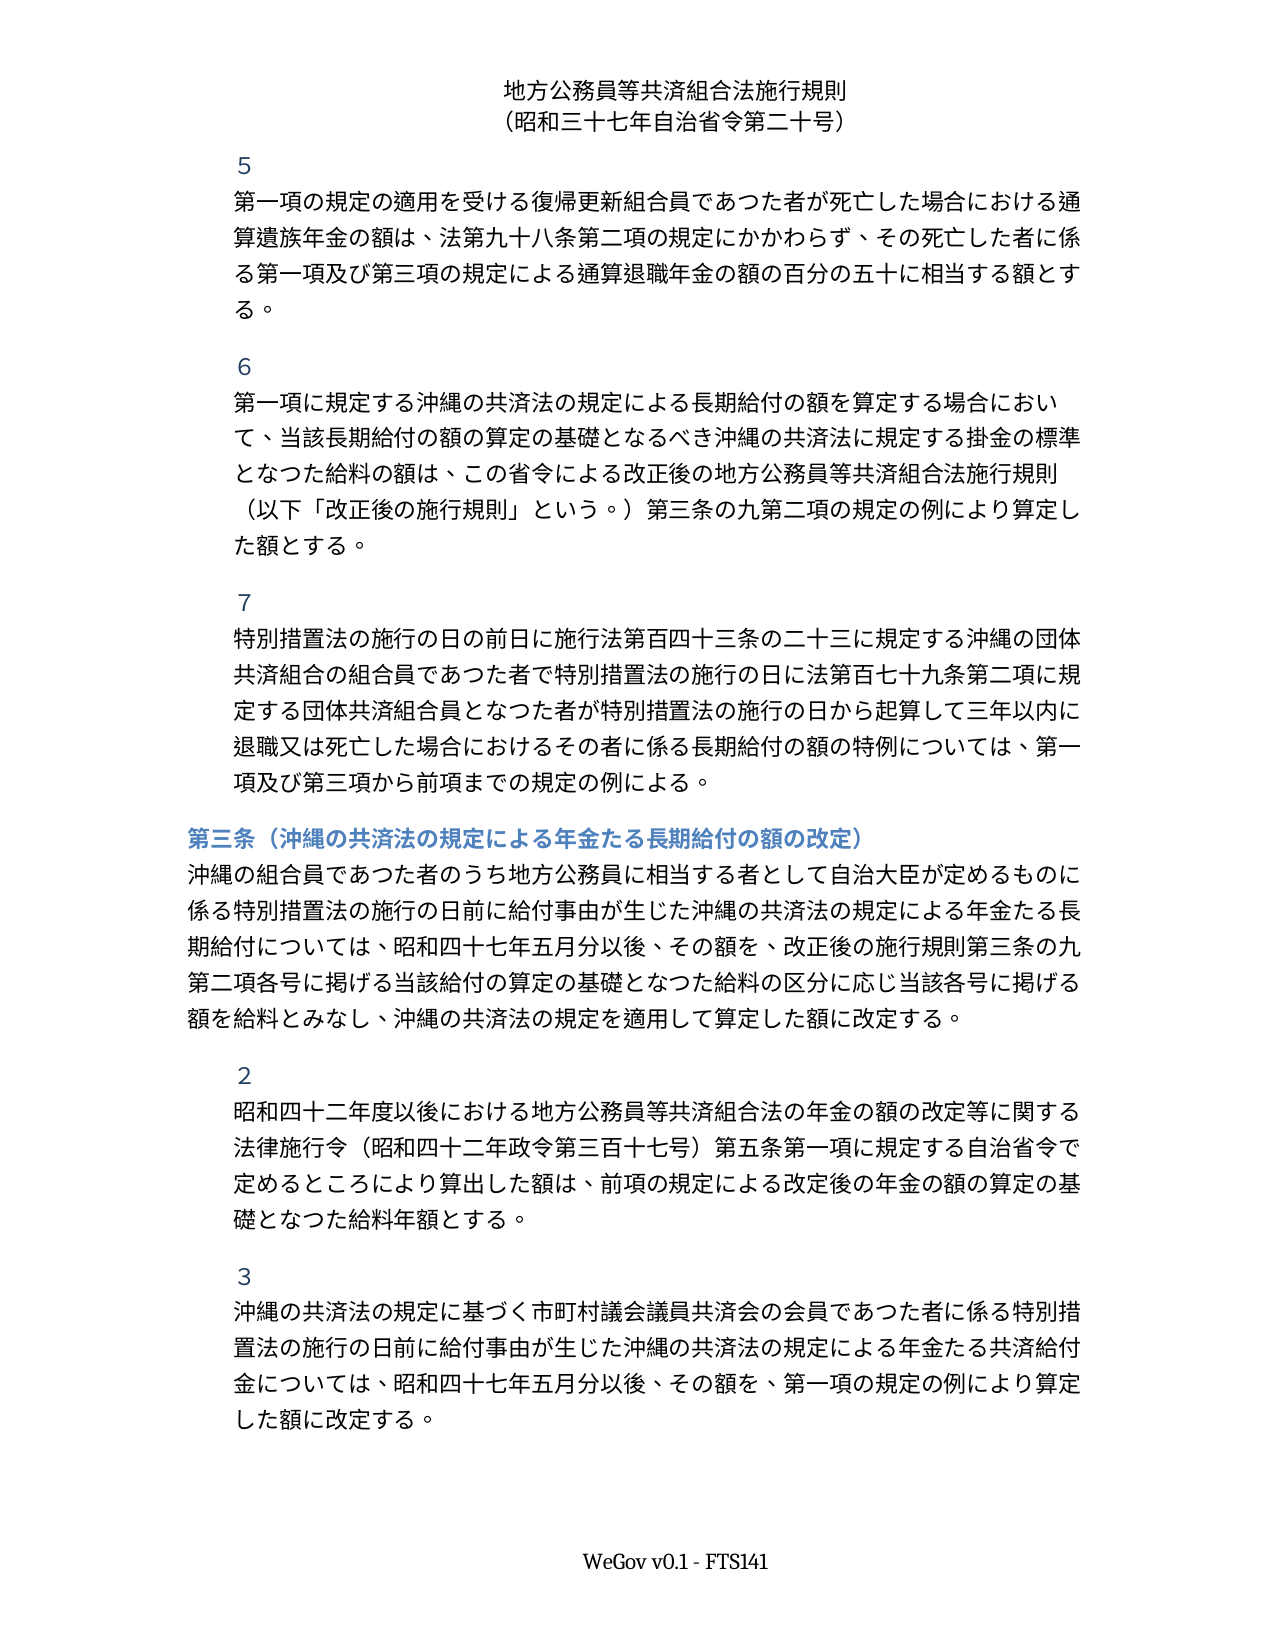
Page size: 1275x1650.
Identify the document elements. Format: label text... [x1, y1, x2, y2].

subtitle ７ [233, 587, 1087, 618]
text 沖縄の共済法の規定に基づく市町村議会議員共済会の会員であつた者に係る特別措置法の施行の日前に給付事由が生じた沖縄の共済法の規定による年金たる共済給付金については、昭和四十七年五月分以後、その額を、第一項の規定の例により算定した額に改定する。 [233, 1296, 1087, 1435]
text 沖縄の組合員であつた者のうち地方公務員に相当する者として自治大臣が定めるものに係る特別措置法の施行の日前に給付事由が生じた沖縄の共済法の規定による年金たる長期給付については、昭和四十七年五月分以後、その額を、改正後の施行規則第三条の九第二項各号に掲げる当該給付の算定の基礎となつた給料の区分に応じ当該各号に掲げる額を給料とみなし、沖縄の共済法の規定を適用して算定した額に改定する。 [187, 859, 1087, 1034]
text 昭和四十二年度以後における地方公務員等共済組合法の年金の額の改定等に関する法律施行令（昭和四十二年政令第三百十七号）第五条第一項に規定する自治省令で定めるところにより算出した額は、前項の規定による改定後の年金の額の算定の基礎となつた給料年額とする。 [233, 1096, 1087, 1235]
text 第一項に規定する沖縄の共済法の規定による長期給付の額を算定する場合において、当該長期給付の額の算定の基礎となるべき沖縄の共済法に規定する掛金の標準となつた給料の額は、この省令による改正後の地方公務員等共済組合法施行規則（以下「改正後の施行規則」という。）第三条の九第二項の規定の例により算定した額とする。 [233, 386, 1087, 561]
subtitle 第三条（沖縄の共済法の規定による年金たる長期給付の額の改定） [187, 823, 1087, 855]
text 第一項の規定の適用を受ける復帰更新組合員であつた者が死亡した場合における通算遺族年金の額は、法第九十八条第二項の規定にかかわらず、その死亡した者に係る第一項及び第三項の規定による通算退職年金の額の百分の五十に相当する額とする。 [233, 186, 1087, 325]
text 特別措置法の施行の日の前日に施行法第百四十三条の二十三に規定する沖縄の団体共済組合の組合員であつた者で特別措置法の施行の日に法第百七十九条第二項に規定する団体共済組合員となつた者が特別措置法の施行の日から起算して三年以内に退職又は死亡した場合におけるその者に係る長期給付の額の特例については、第一項及び第三項から前項までの規定の例による。 [233, 623, 1087, 798]
subtitle ６ [233, 351, 1087, 382]
subtitle ３ [233, 1260, 1087, 1292]
subtitle ５ [233, 150, 1087, 181]
subtitle ２ [233, 1060, 1087, 1091]
